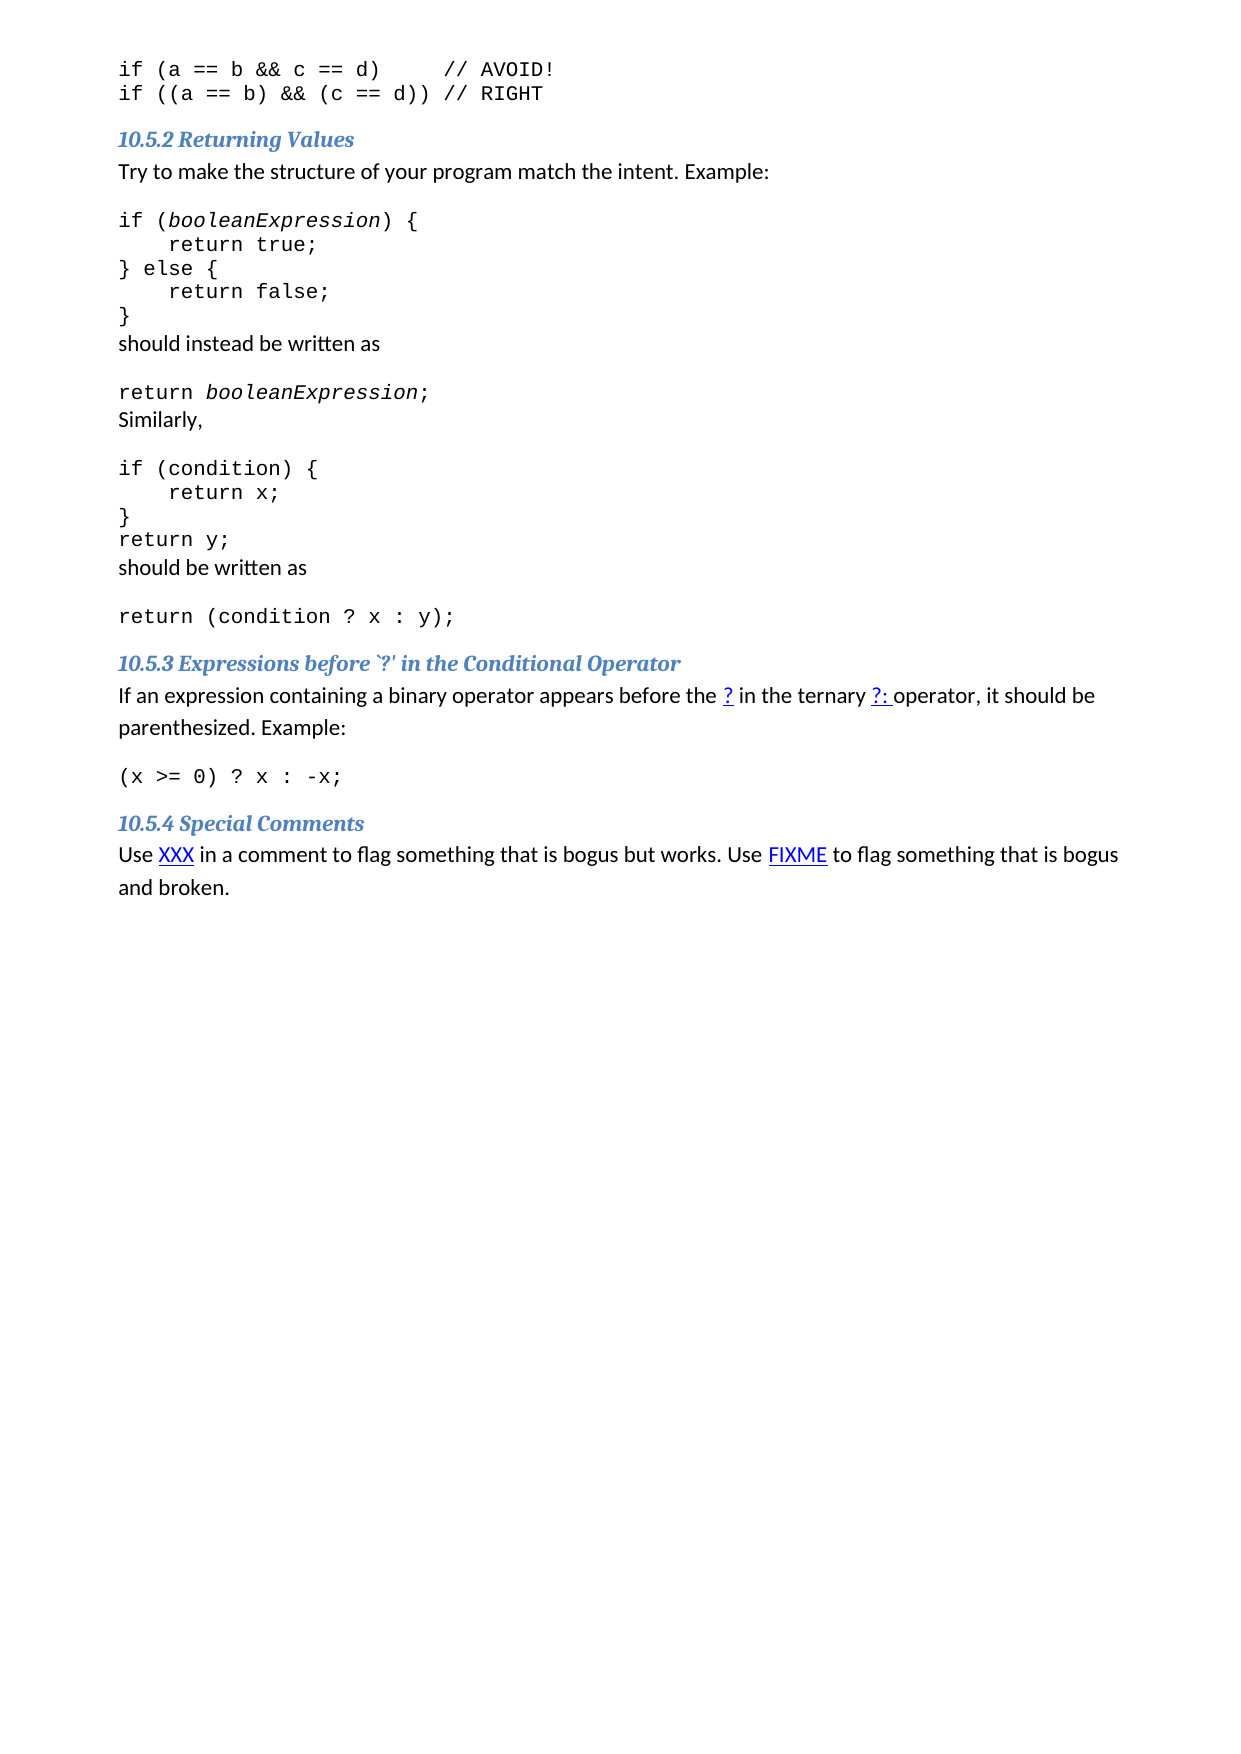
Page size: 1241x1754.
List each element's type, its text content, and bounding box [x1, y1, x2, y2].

text if (a == b && c == d) // AVOID! [118, 59, 1122, 83]
text if (booleanExpression) { [118, 211, 1122, 234]
text } [118, 305, 1122, 329]
text return false; [118, 281, 1122, 305]
text } else { [118, 258, 1122, 281]
text return booleanExpression; [118, 382, 1122, 405]
text if ((a == b) && (c == d)) // RIGHT [118, 83, 1122, 106]
text if (condition) { [118, 458, 1122, 482]
text } [118, 506, 1122, 529]
subtitle 10.5.4 Special Comments [118, 810, 1122, 837]
text return x; [118, 482, 1122, 506]
subtitle 10.5.2 Returning Values [118, 127, 1122, 154]
subtitle 10.5.3 Expressions before `?' in the Conditional Operator [118, 651, 1122, 677]
text (x >= 0) ? x : -x; [118, 766, 1122, 789]
text return true; [118, 234, 1122, 258]
text return y; [118, 529, 1122, 553]
text return (condition ? x : y); [118, 606, 1122, 630]
